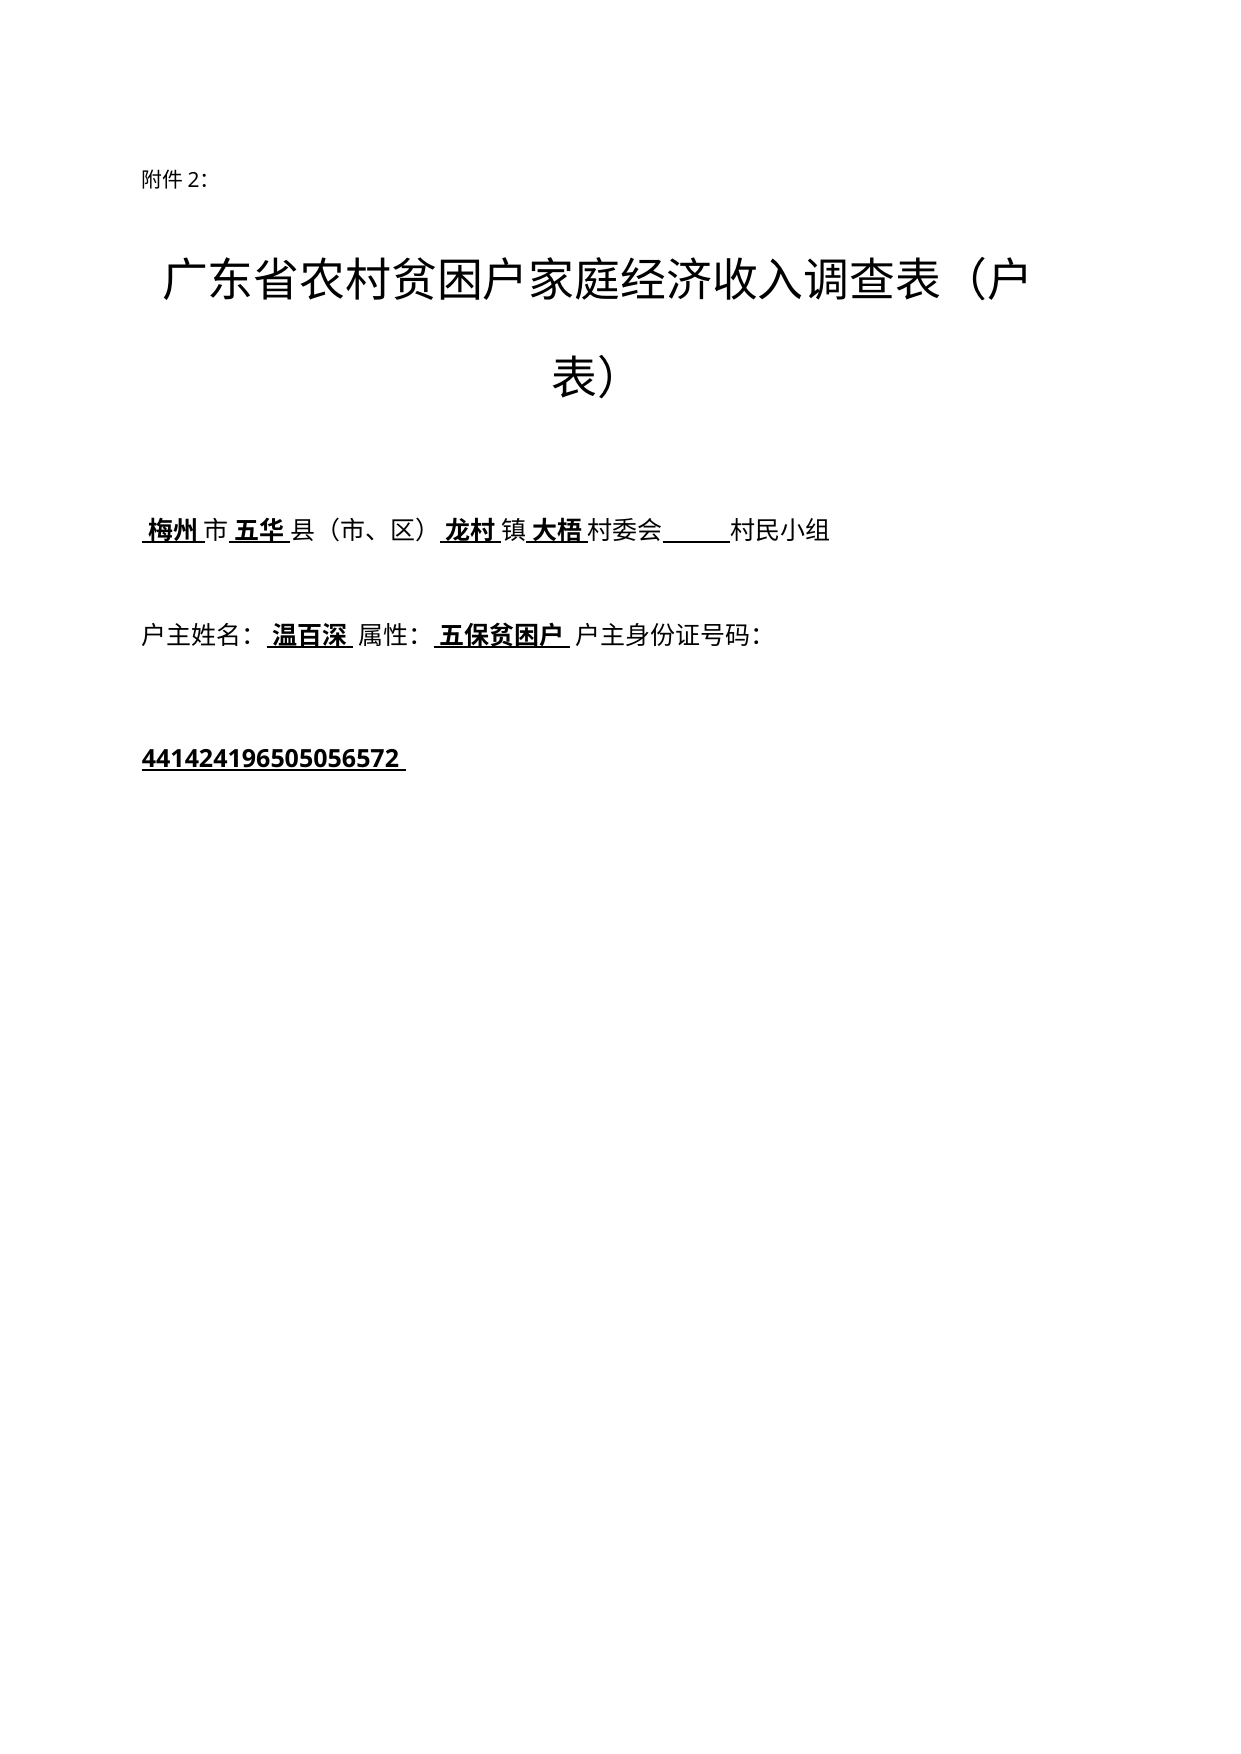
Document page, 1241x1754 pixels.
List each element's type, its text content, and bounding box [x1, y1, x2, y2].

text 梅州 市 五华 县（市、区） 龙村 镇 大梧 村委会 村民小组 [142, 496, 1013, 561]
text 附件2： [142, 162, 1053, 194]
text 户主姓名： 温百深 属性： 五保贫困户 户主身份证号码：441424196505056572 [142, 601, 1013, 790]
text 广东省农村贫困户家庭经济收入调查表（户表） [142, 228, 1053, 423]
